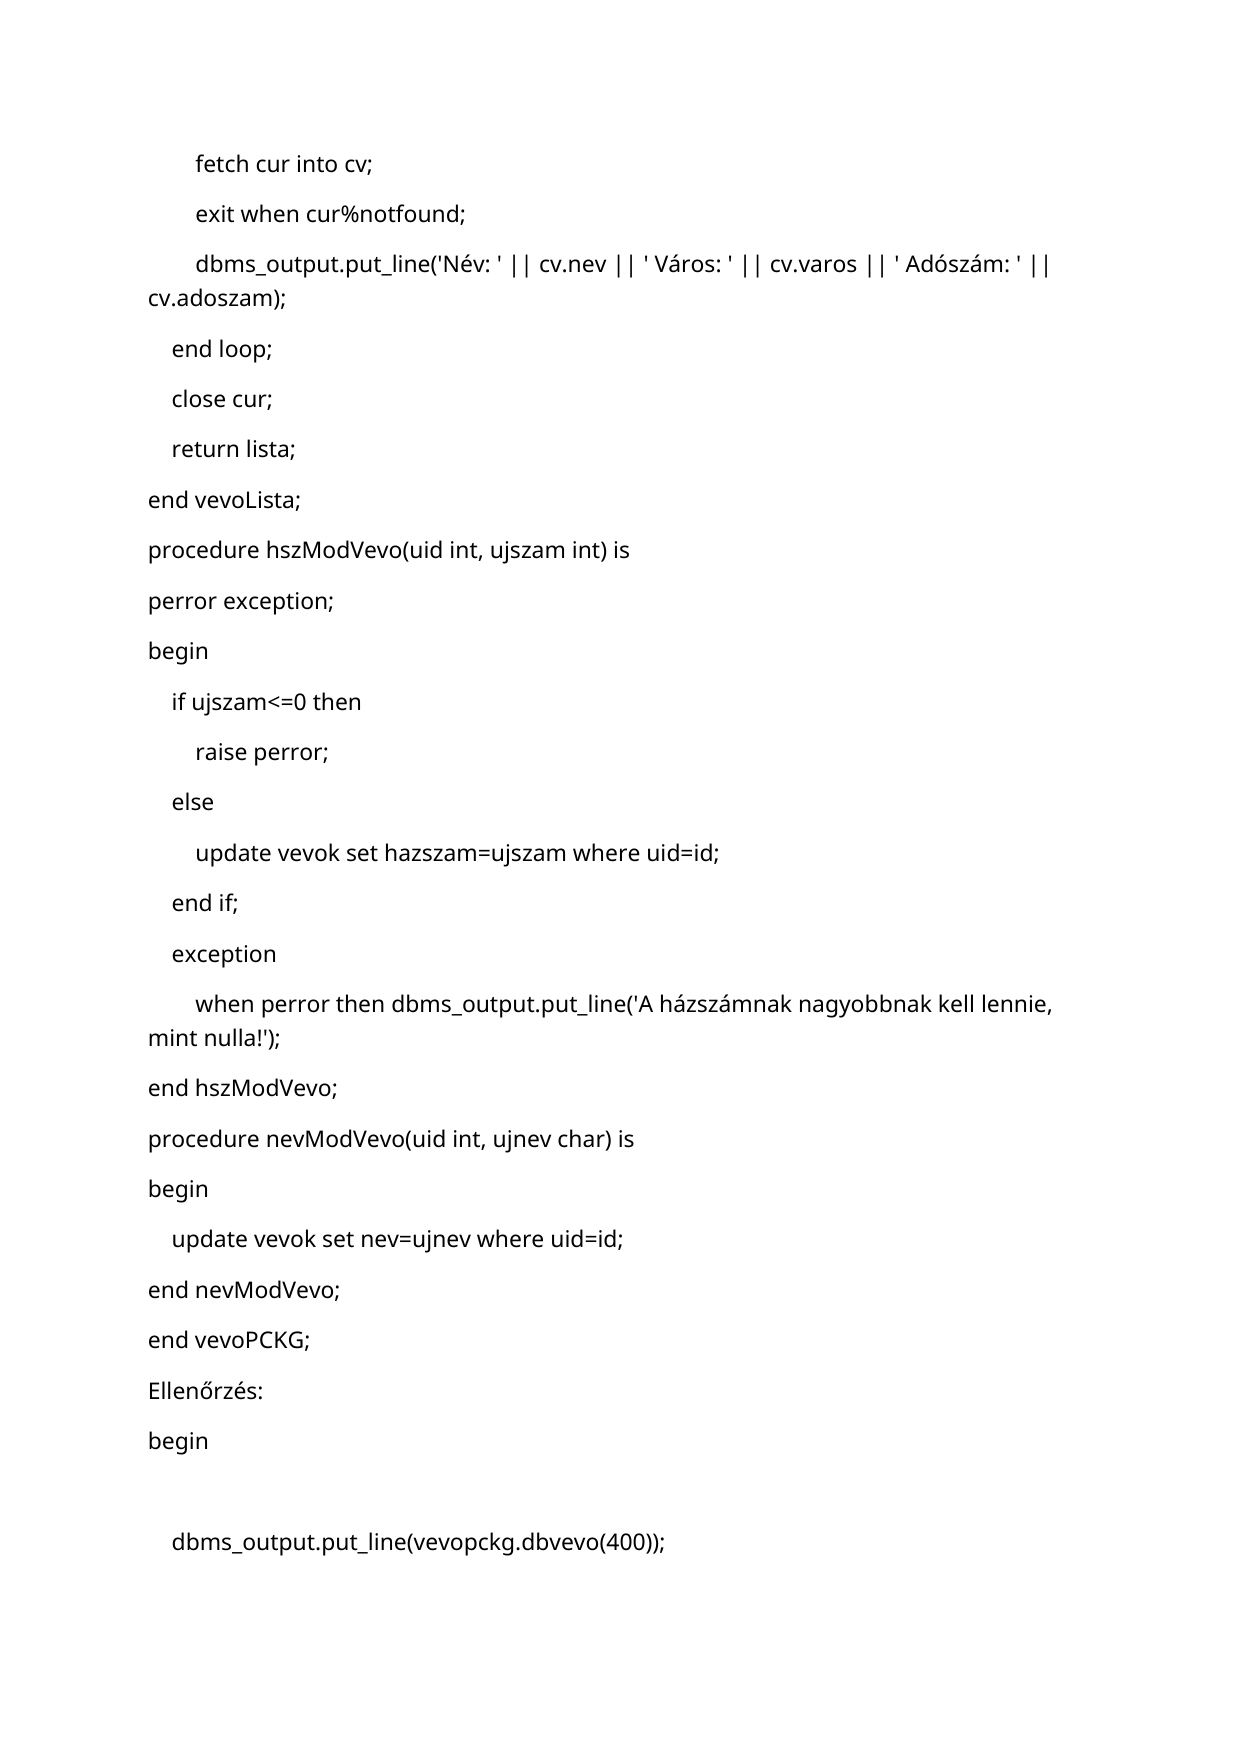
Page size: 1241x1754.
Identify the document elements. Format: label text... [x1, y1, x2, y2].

text exit when cur%notfound; [148, 198, 1093, 229]
text when perror then dbms_output.put_line('A házszámnak nagyobbnak kell lennie, mint nulla!'); [148, 988, 1093, 1053]
text update vevok set hazszam=ujszam where uid=id; [148, 837, 1093, 868]
text begin [148, 1425, 1093, 1456]
text raise perror; [148, 736, 1093, 767]
text end vevoPCKG; [148, 1324, 1093, 1356]
text end hszModVevo; [148, 1072, 1093, 1103]
text end vevoLista; [148, 484, 1093, 515]
text if ujszam<=0 then [148, 686, 1093, 717]
text end loop; [148, 333, 1093, 364]
text perror exception; [148, 585, 1093, 616]
text else [148, 786, 1093, 818]
text dbms_output.put_line(vevopckg.dbvevo(400)); [148, 1526, 1093, 1557]
text procedure nevModVevo(uid int, ujnev char) is [148, 1123, 1093, 1154]
text close cur; [148, 383, 1093, 414]
text Ellenőrzés: [148, 1375, 1093, 1406]
text dbms_output.put_line('Név: ' || cv.nev || ' Város: ' || cv.varos || ' Adószám: ' || cv.adoszam); [148, 248, 1093, 313]
text begin [148, 635, 1093, 666]
text update vevok set nev=ujnev where uid=id; [148, 1223, 1093, 1255]
text end nevModVevo; [148, 1274, 1093, 1305]
text fetch cur into cv; [148, 148, 1093, 179]
text end if; [148, 887, 1093, 918]
text return lista; [148, 433, 1093, 465]
text procedure hszModVevo(uid int, ujszam int) is [148, 534, 1093, 566]
text begin [148, 1173, 1093, 1204]
text exception [148, 938, 1093, 969]
